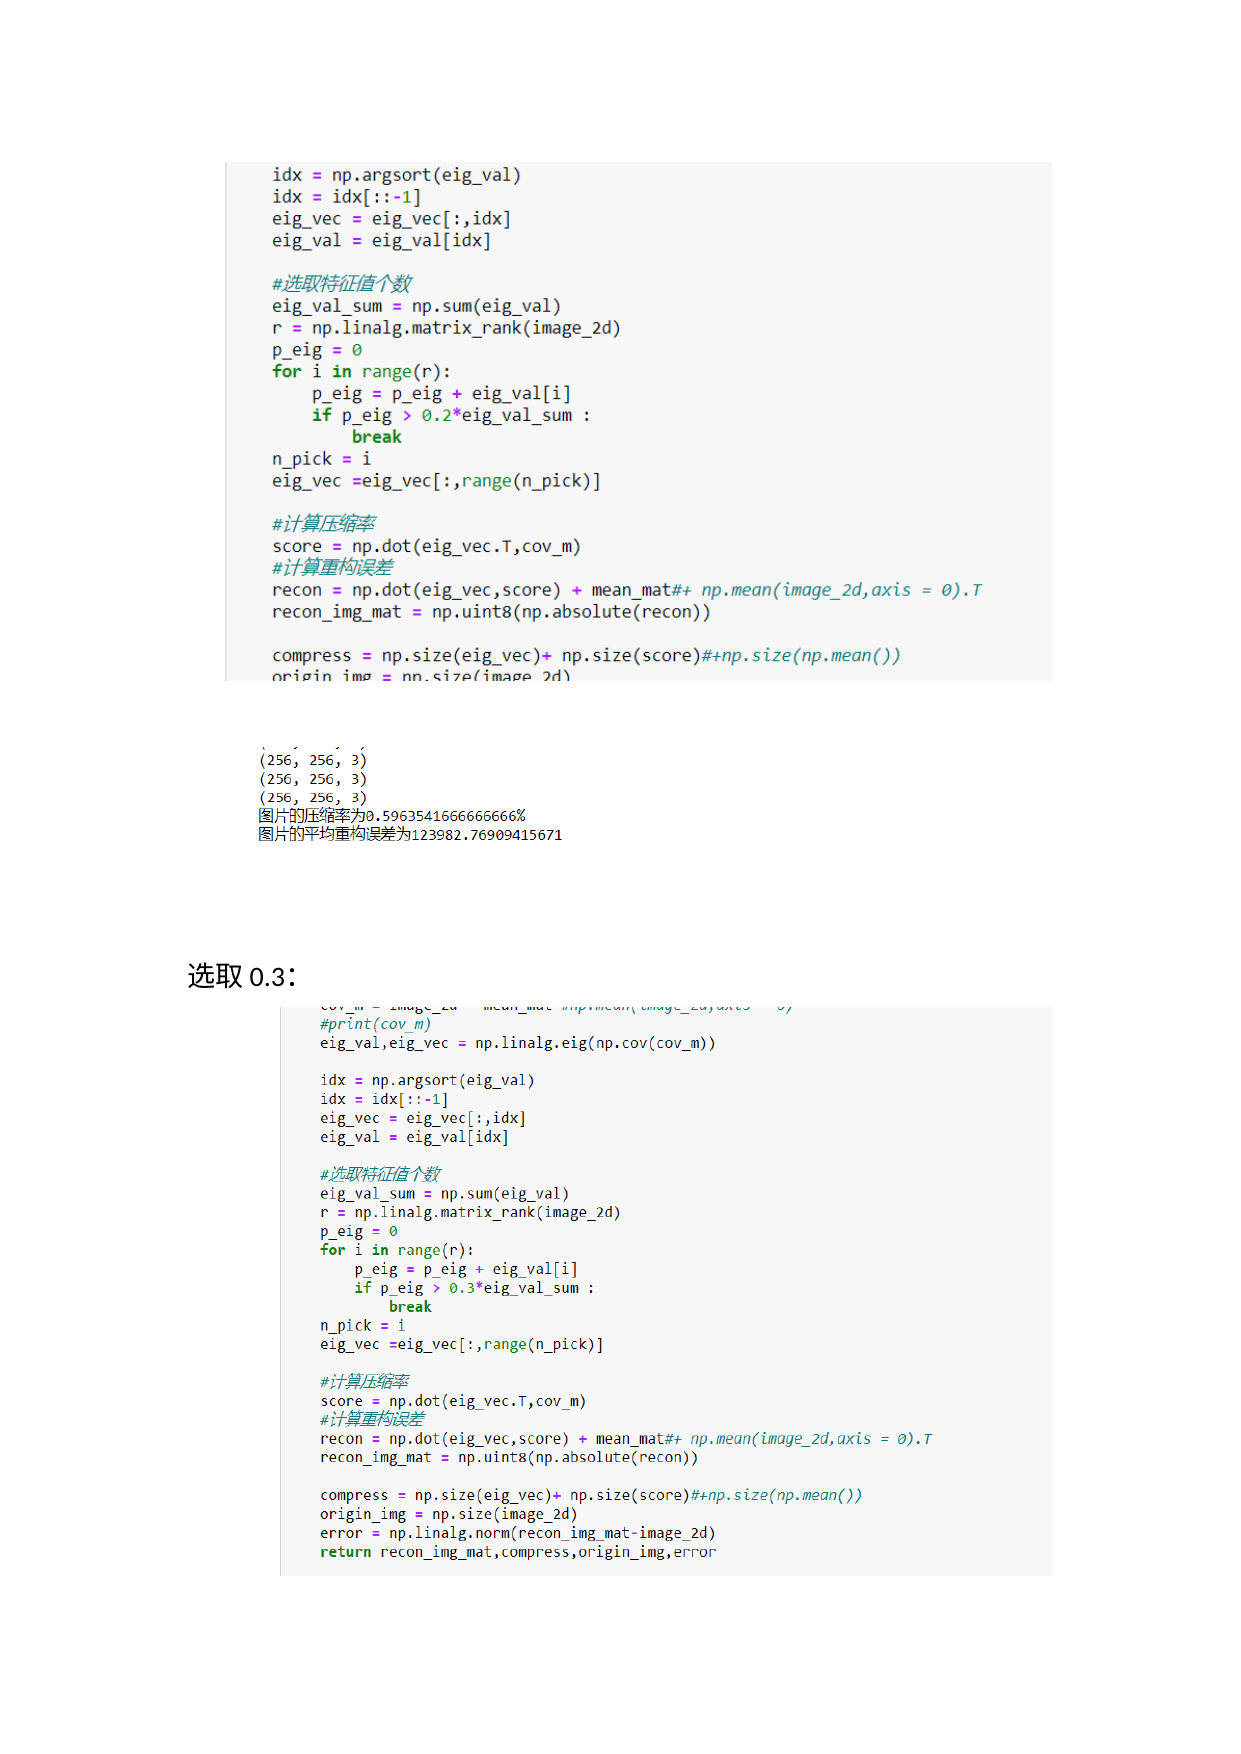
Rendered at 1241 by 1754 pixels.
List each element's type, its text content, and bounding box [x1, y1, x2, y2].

picture [187, 1007, 1053, 1576]
picture [187, 747, 1053, 856]
text 选取0.3： [187, 942, 1053, 1007]
picture [187, 162, 1053, 681]
